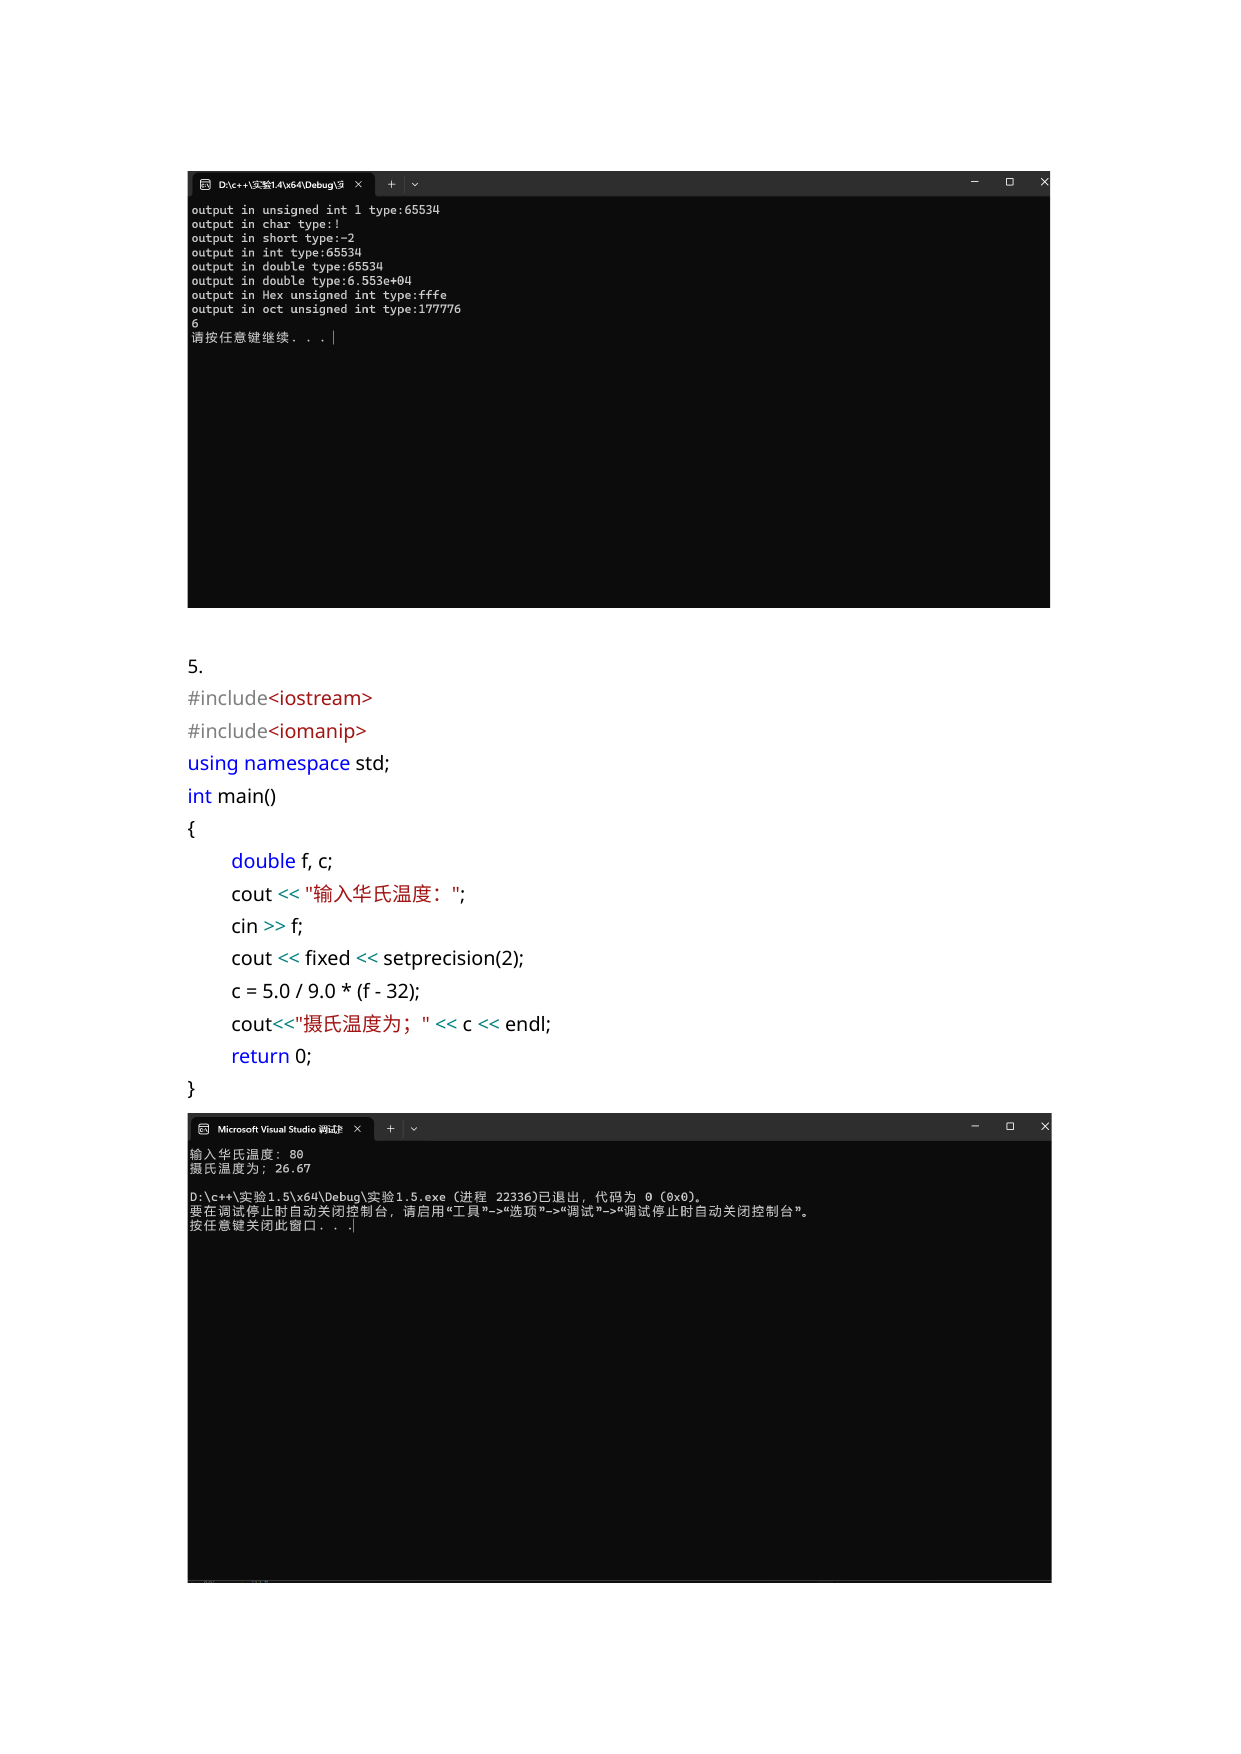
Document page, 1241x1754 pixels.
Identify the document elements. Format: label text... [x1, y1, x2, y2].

picture [187, 171, 1050, 608]
text cout << fixed << setprecision(2); [187, 942, 1053, 974]
text int main() [187, 779, 1053, 812]
picture [187, 1113, 1052, 1583]
text cout << "输入华氏温度："; [187, 877, 1053, 909]
text double f, c; [187, 844, 1053, 877]
text { [187, 812, 1053, 844]
text #include<iomanip> [187, 714, 1053, 747]
text using namespace std; [187, 747, 1053, 779]
text 5. [187, 649, 1053, 682]
text cout<<"摄氏温度为；" << c << endl; [187, 1007, 1053, 1039]
text #include<iostream> [187, 682, 1053, 714]
text return 0; [187, 1039, 1053, 1072]
text cin >> f; [187, 909, 1053, 942]
text } [187, 1072, 1053, 1104]
text c = 5.0 / 9.0 * (f - 32); [187, 974, 1053, 1007]
